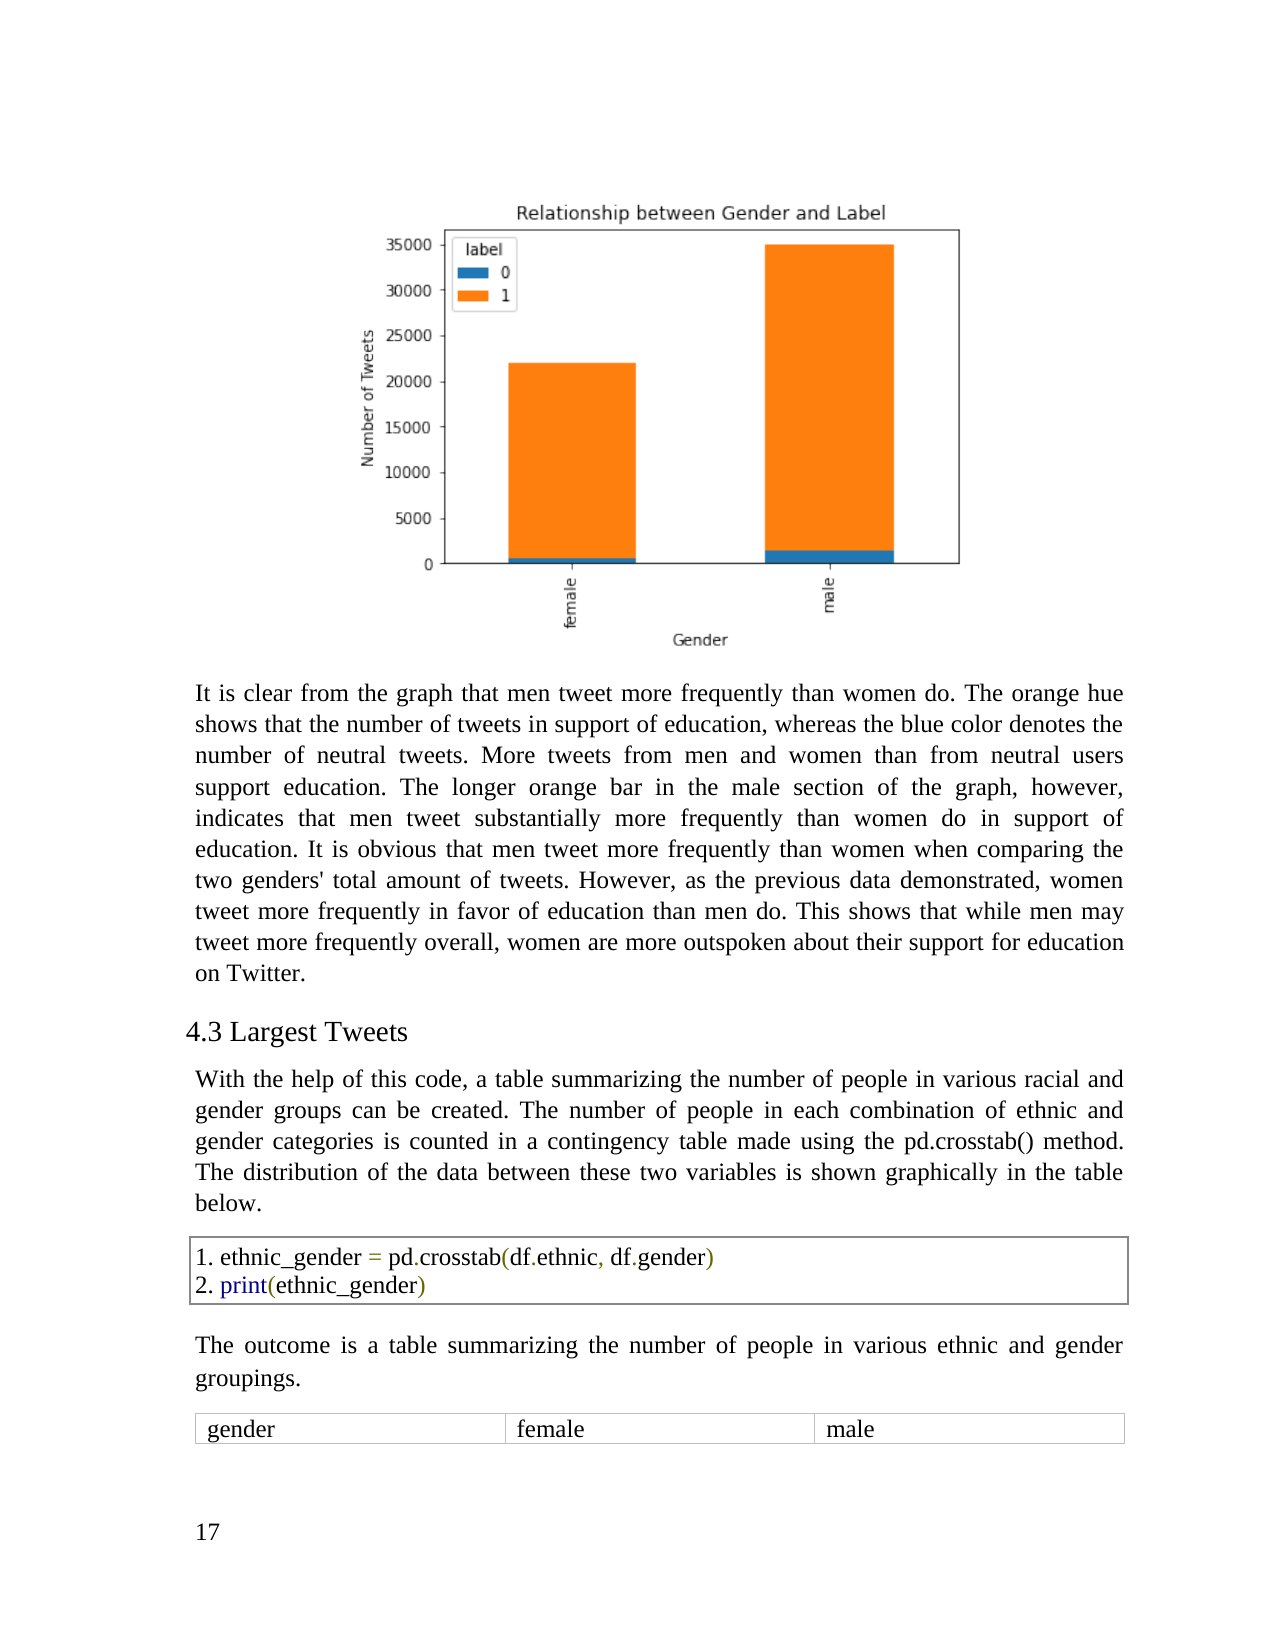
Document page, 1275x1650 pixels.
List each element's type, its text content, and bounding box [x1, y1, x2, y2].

picture [352, 195, 968, 660]
text With the help of this code, a table summarizing the number of people in various racial and gender groups can be created. The number of people in each combination of ethnic and gender categories is counted in a contingency table made using the pd.crosstab() method. The distribution of the data between these two variables is shown graphically in the table below. [195, 1064, 1125, 1217]
text 1. ethnic_gender = pd.crosstab(df.ethnic, df.gender) [191, 1238, 1127, 1265]
text 2. print(ethnic_gender) [191, 1265, 1127, 1303]
table_header female [506, 1414, 814, 1442]
text It is clear from the graph that men tweet more frequently than women do. The orange hue shows that the number of tweets in support of education, whereas the blue color denotes the number of neutral tweets. More tweets from men and women than from neutral users support education. The longer orange bar in the male section of the graph, however, indicates that men tweet substantially more frequently than women do in support of education. It is obvious that men tweet more frequently than women when comparing the two genders' total amount of tweets. However, as the previous data demonstrated, women tweet more frequently in favor of education than men do. This shows that while men may tweet more frequently overall, women are more outspoken about their support for education on Twitter. [195, 678, 1125, 987]
table_header male [815, 1414, 1124, 1442]
subtitle 4.3 Largest Tweets [186, 1014, 1080, 1047]
text The outcome is a table summarizing the number of people in various ethnic and gender groupings. [195, 1330, 1125, 1392]
table_header gender [196, 1414, 505, 1442]
